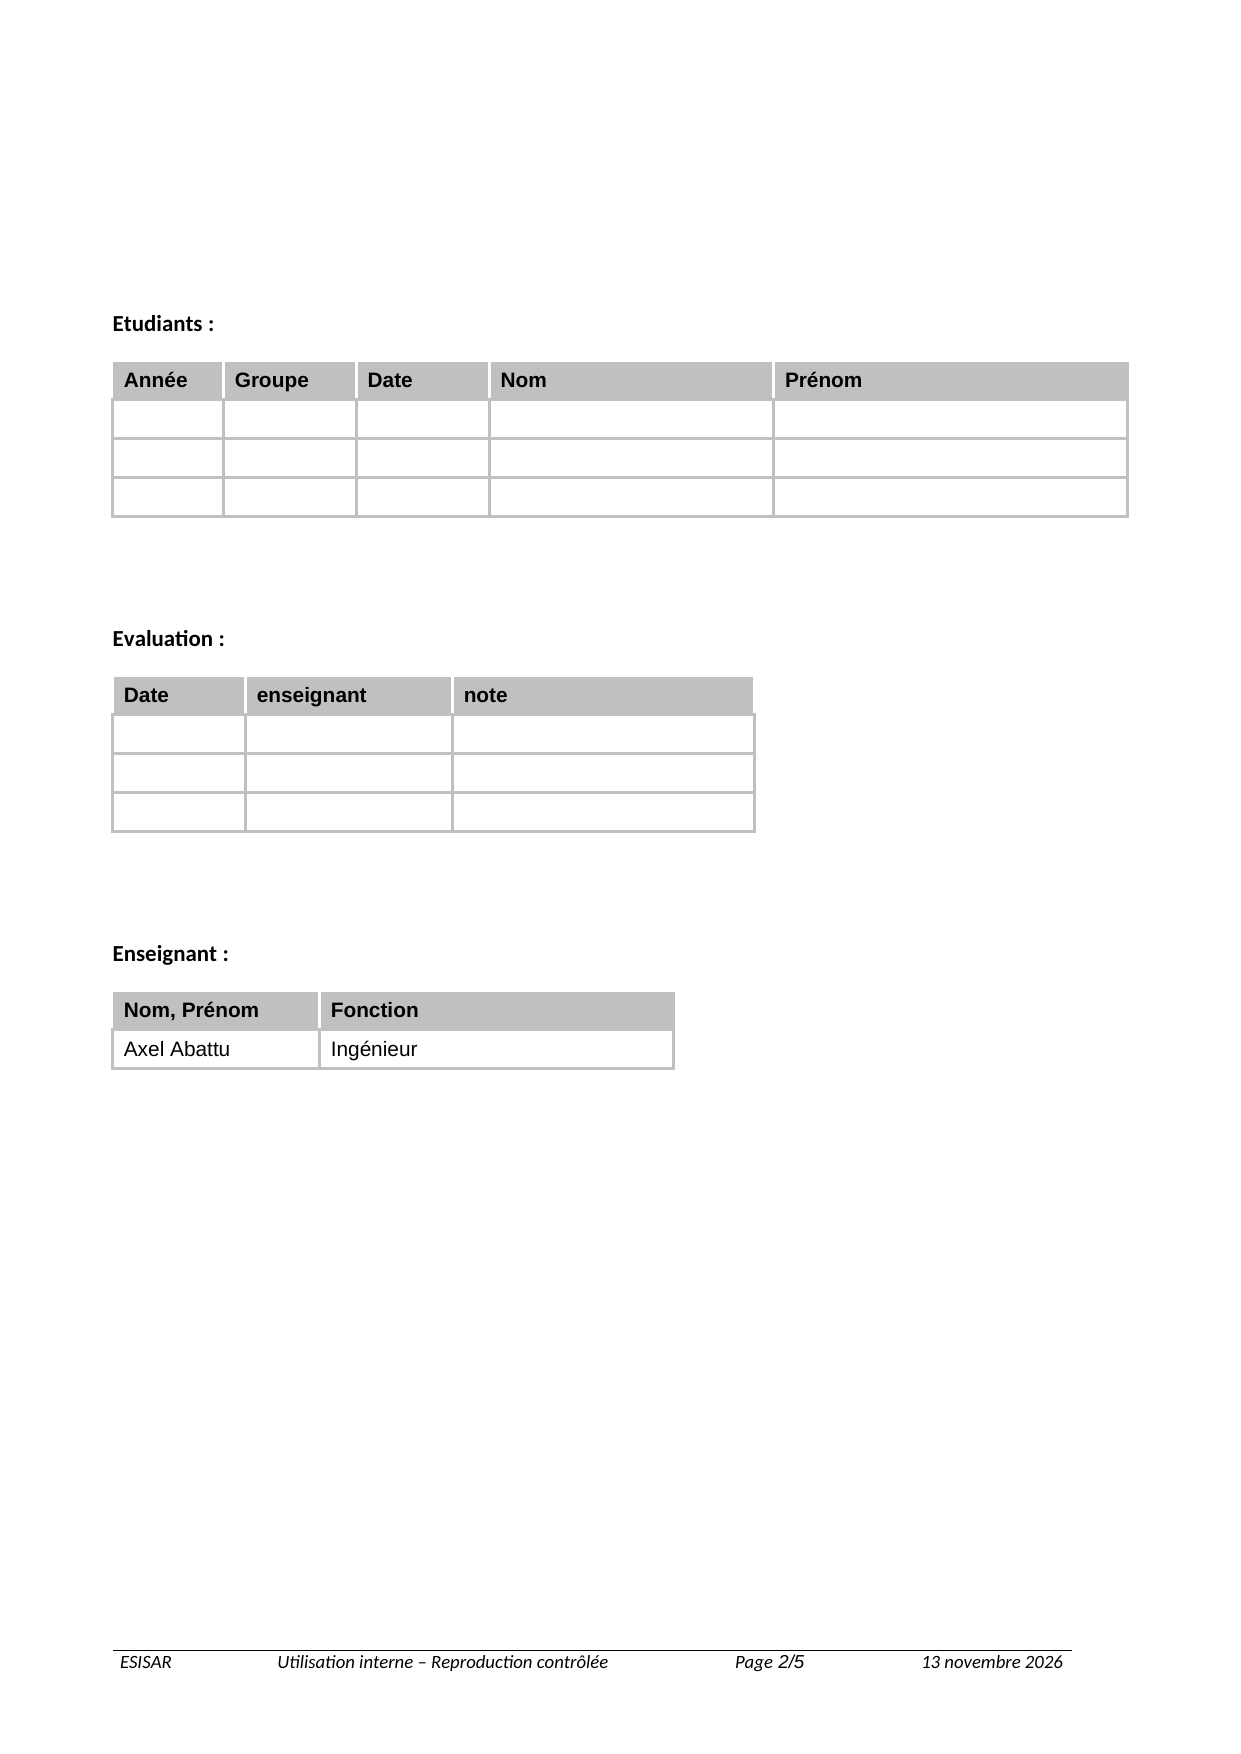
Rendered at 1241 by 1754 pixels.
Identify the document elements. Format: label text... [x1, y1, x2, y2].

table_cell [247, 716, 451, 752]
table_cell [358, 401, 488, 437]
table_cell [775, 440, 1126, 476]
table_cell [225, 479, 355, 515]
table_cell [114, 479, 222, 515]
table_cell [775, 401, 1126, 437]
table_cell [114, 755, 244, 791]
text Enseignant : [112, 939, 1181, 967]
table_cell [114, 440, 222, 476]
table_cell [491, 440, 772, 476]
table_cell Ingénieur [321, 1031, 672, 1067]
table_header Date [358, 362, 488, 398]
table_header Date [114, 677, 244, 713]
table_cell [358, 440, 488, 476]
table_cell [491, 479, 772, 515]
table_cell [247, 794, 451, 830]
table_header note [454, 677, 753, 713]
table_header Fonction [321, 992, 672, 1028]
table_cell [225, 401, 355, 437]
table_cell [114, 794, 244, 830]
table_cell [491, 401, 772, 437]
text Evaluation : [112, 624, 1181, 652]
table_header Prénom [775, 362, 1126, 398]
table_cell [225, 440, 355, 476]
table_cell Axel Abattu [114, 1031, 318, 1067]
table_cell [454, 755, 753, 791]
table_cell [454, 716, 753, 752]
table_header enseignant [247, 677, 451, 713]
table_cell [454, 794, 753, 830]
table_cell [247, 755, 451, 791]
table_cell [114, 716, 244, 752]
table_cell [114, 401, 222, 437]
table_cell [775, 479, 1126, 515]
table_header Nom [491, 362, 772, 398]
table_header Nom, Prénom [113, 992, 318, 1028]
table_header Année [113, 362, 222, 398]
table_cell [358, 479, 488, 515]
table_header Groupe [225, 362, 355, 398]
text Etudiants : [112, 309, 1181, 337]
